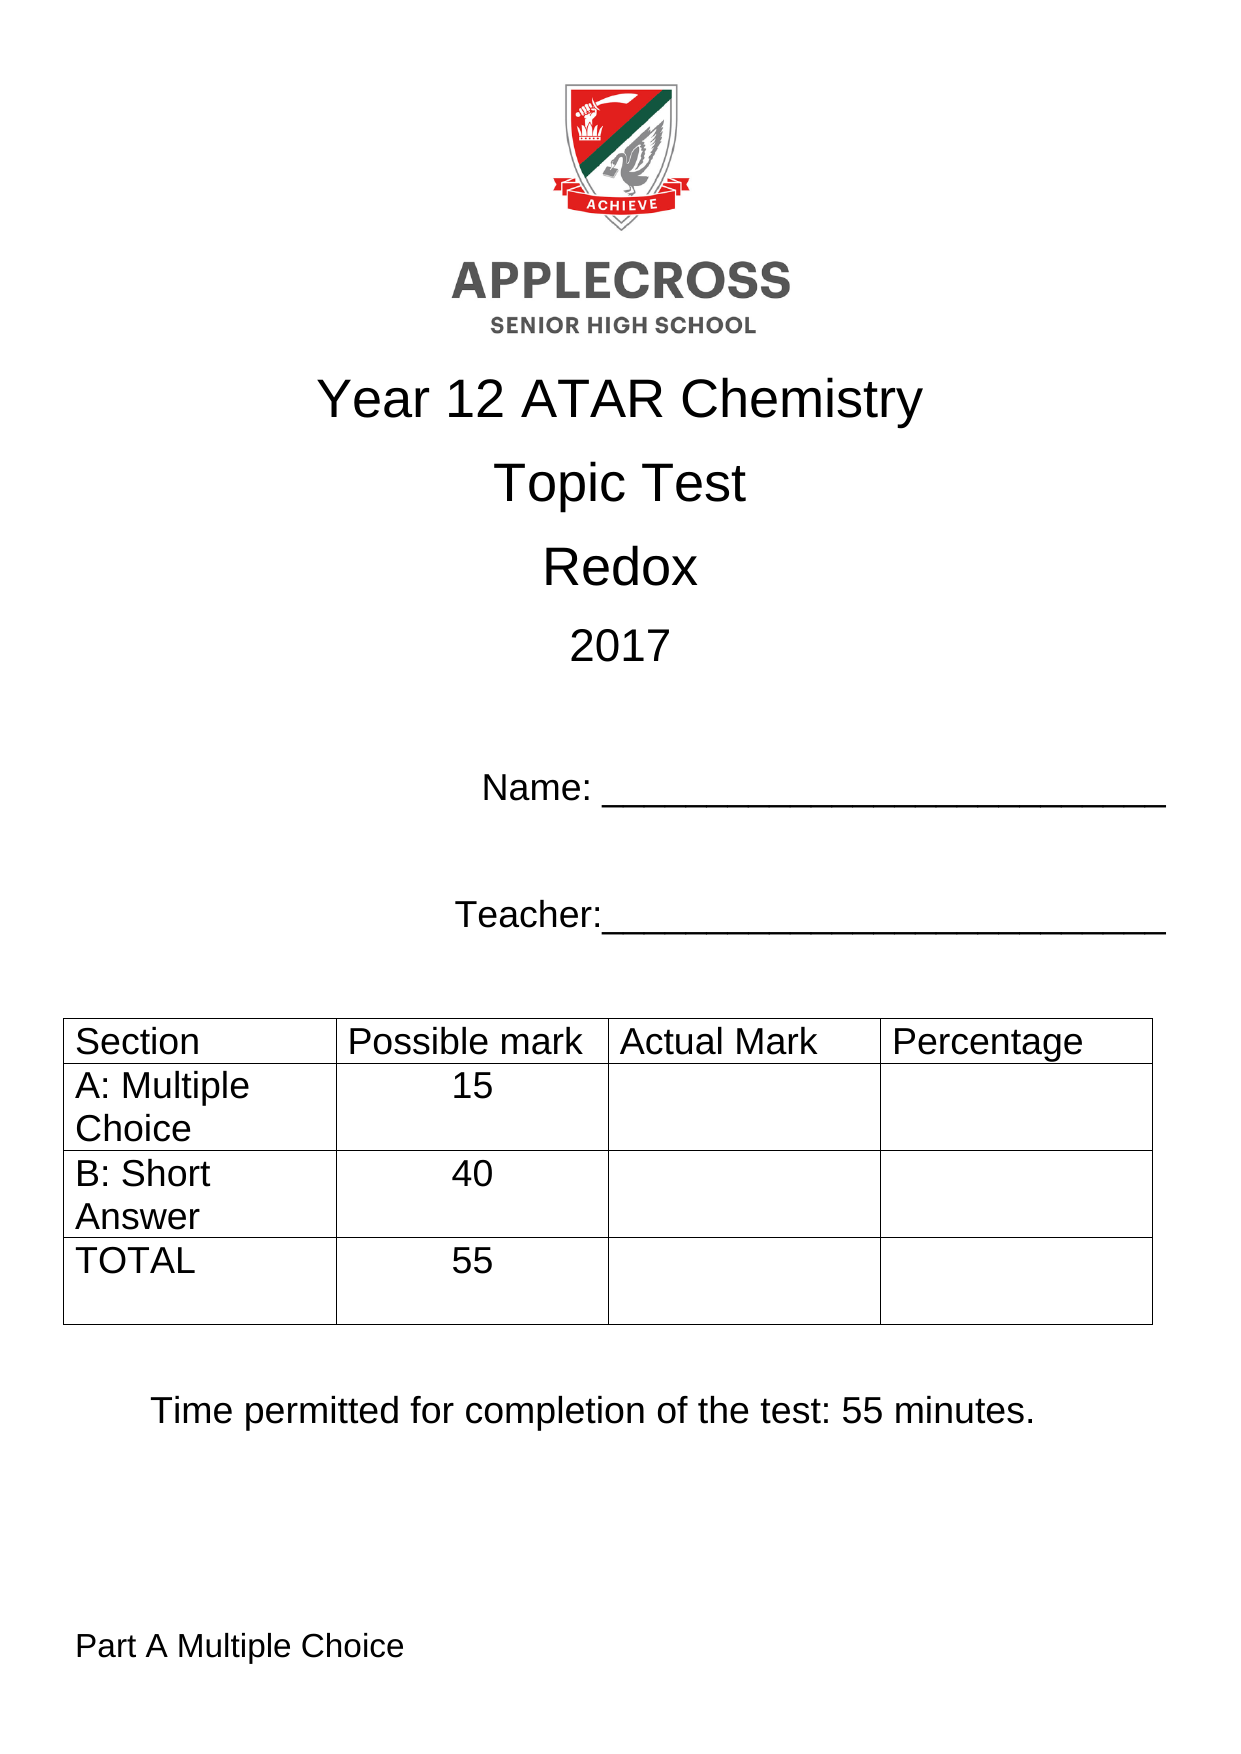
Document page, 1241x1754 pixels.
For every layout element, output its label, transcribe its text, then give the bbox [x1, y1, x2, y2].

table_cell [881, 1238, 1152, 1324]
table_header Section [64, 1019, 336, 1062]
table_cell [609, 1151, 880, 1237]
text Redox [75, 534, 1165, 597]
table_cell TOTAL [64, 1238, 336, 1324]
text Name: ___________________________ [75, 765, 1165, 808]
text 2017 [75, 618, 1165, 671]
table_cell A: Multiple Choice [64, 1064, 336, 1150]
table_cell 55 [337, 1238, 608, 1324]
table_header Possible mark [337, 1019, 608, 1062]
table_cell [881, 1151, 1152, 1237]
table_cell 40 [337, 1151, 608, 1237]
table_cell [881, 1064, 1152, 1150]
table_cell [609, 1064, 880, 1150]
text Teacher:___________________________ [75, 892, 1165, 935]
picture [430, 75, 810, 348]
table_cell [609, 1238, 880, 1324]
table_header Actual Mark [609, 1019, 880, 1062]
text Topic Test [75, 451, 1165, 513]
table_cell 15 [337, 1064, 608, 1150]
text Part A Multiple Choice [75, 1626, 1165, 1665]
table_header Percentage [881, 1019, 1152, 1062]
text Year 12 ATAR Chemistry [75, 367, 1165, 429]
table_cell B: Short Answer [64, 1151, 336, 1237]
text Time permitted for completion of the test: 55 minutes. [75, 1388, 1165, 1432]
